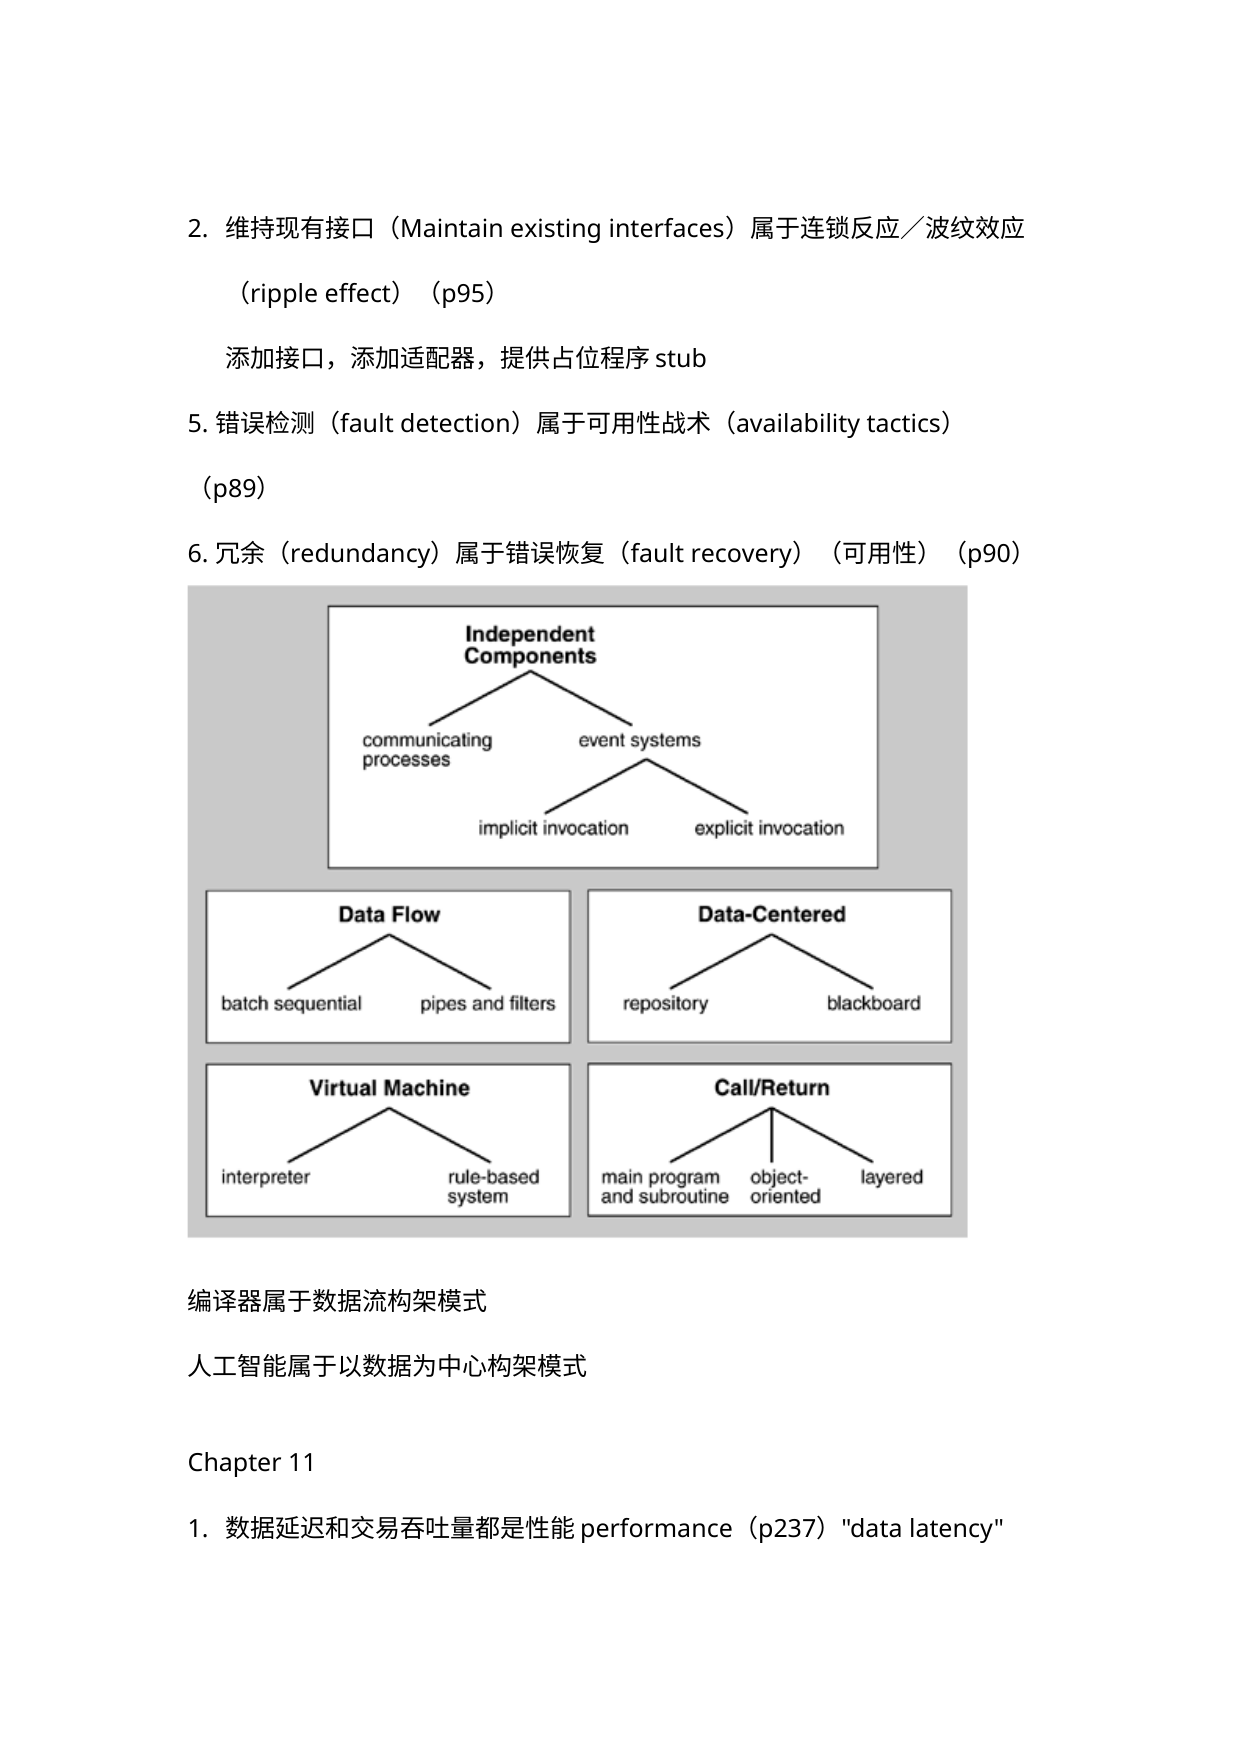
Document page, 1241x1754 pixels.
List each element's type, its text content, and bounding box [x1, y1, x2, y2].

picture [187, 584, 971, 1241]
text 人工智能属于以数据为中心构架模式 [187, 1332, 1053, 1397]
text 5. 错误检测（fault detection）属于可用性战术（availability tactics）（p89） [187, 389, 1053, 519]
text 编译器属于数据流构架模式 [187, 1267, 1053, 1332]
text Chapter 11 [187, 1429, 1053, 1494]
list 添加接口，添加适配器，提供占位程序stub [225, 324, 1053, 389]
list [187, 1494, 1053, 1559]
text 6. 冗余（redundancy）属于错误恢复（fault recovery）（可用性）（p90） [187, 519, 1053, 584]
list 维持现有接口（Maintain existing interfaces）属于连锁反应／波纹效应（ripple effect）（p95） [187, 194, 1053, 324]
